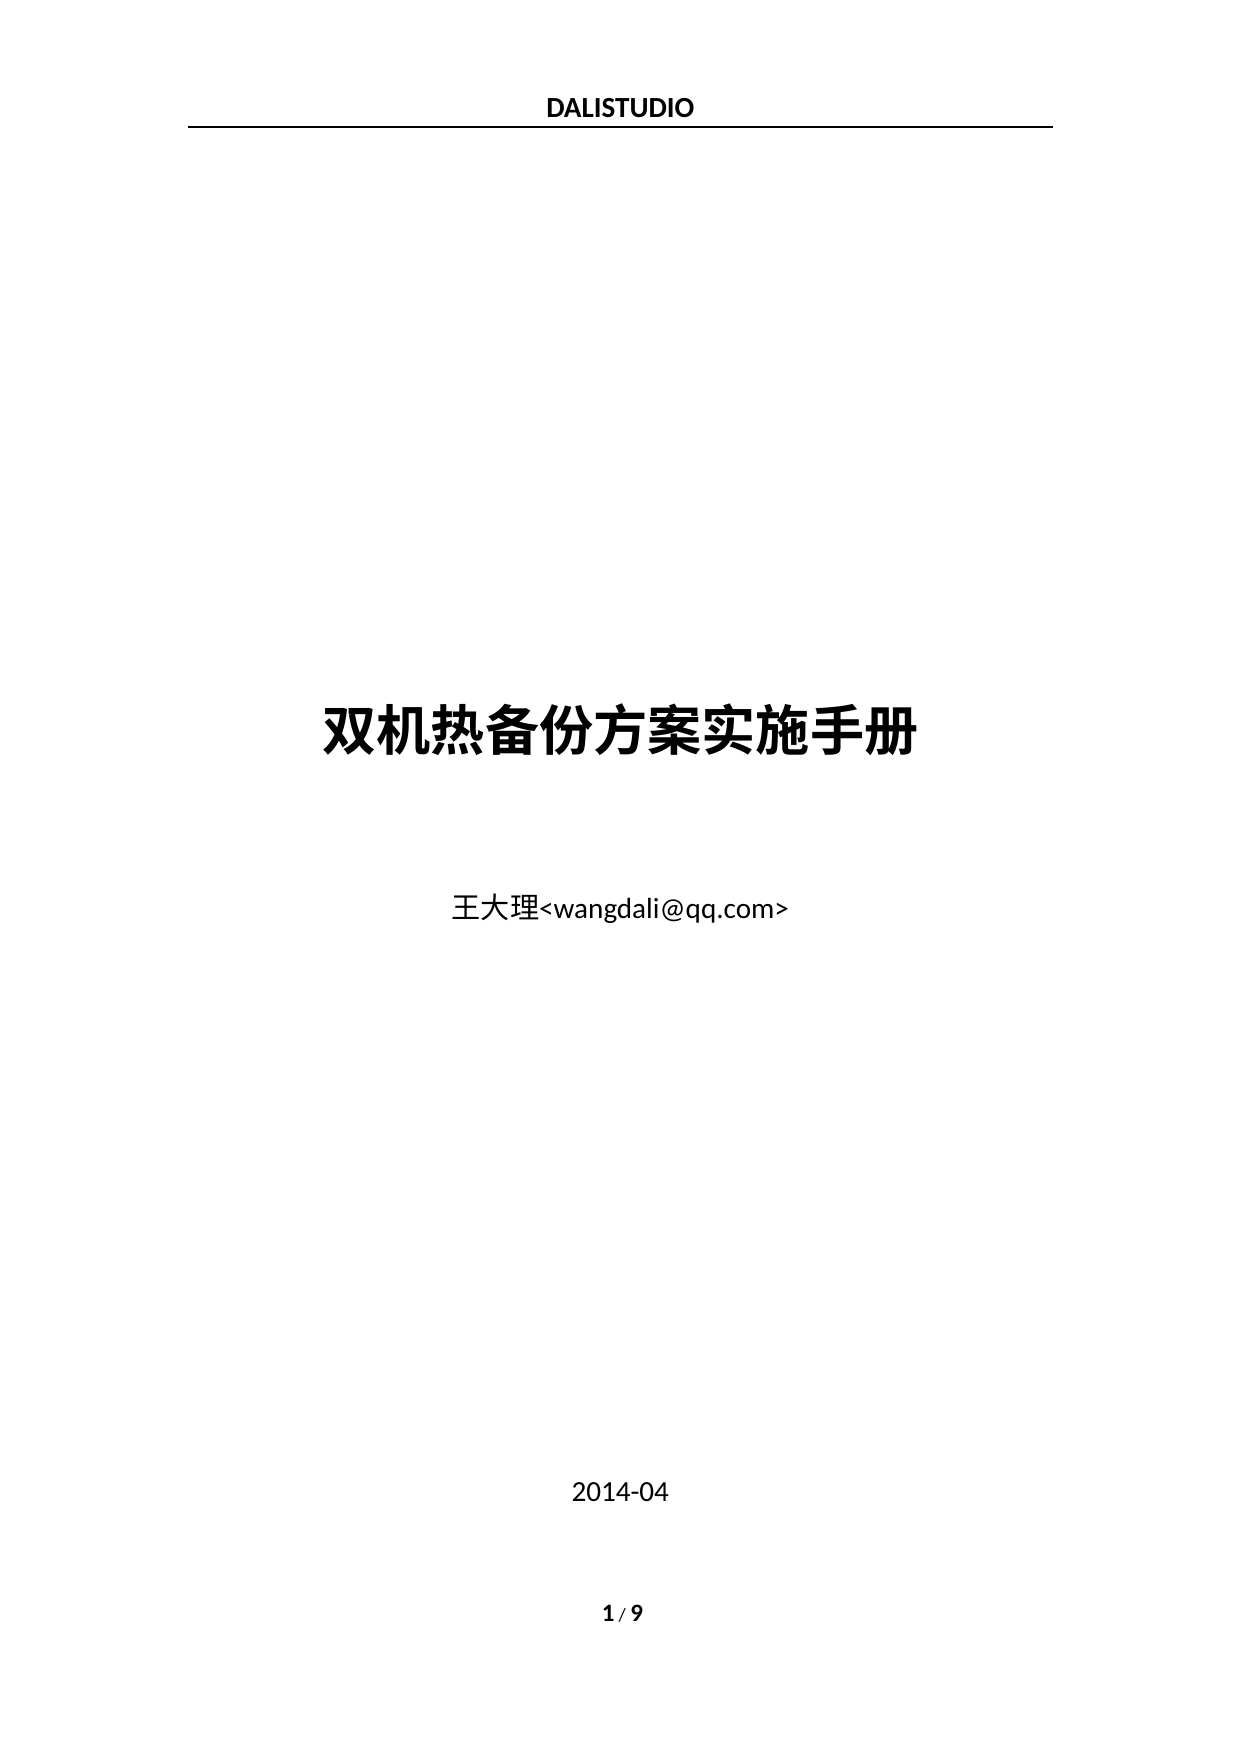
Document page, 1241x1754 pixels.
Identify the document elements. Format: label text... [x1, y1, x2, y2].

text 双机热备份方案实施手册 [187, 678, 1053, 776]
text 2014-04 [187, 1458, 1053, 1523]
text 王大理<wangdali@qq.com> [187, 873, 1053, 938]
